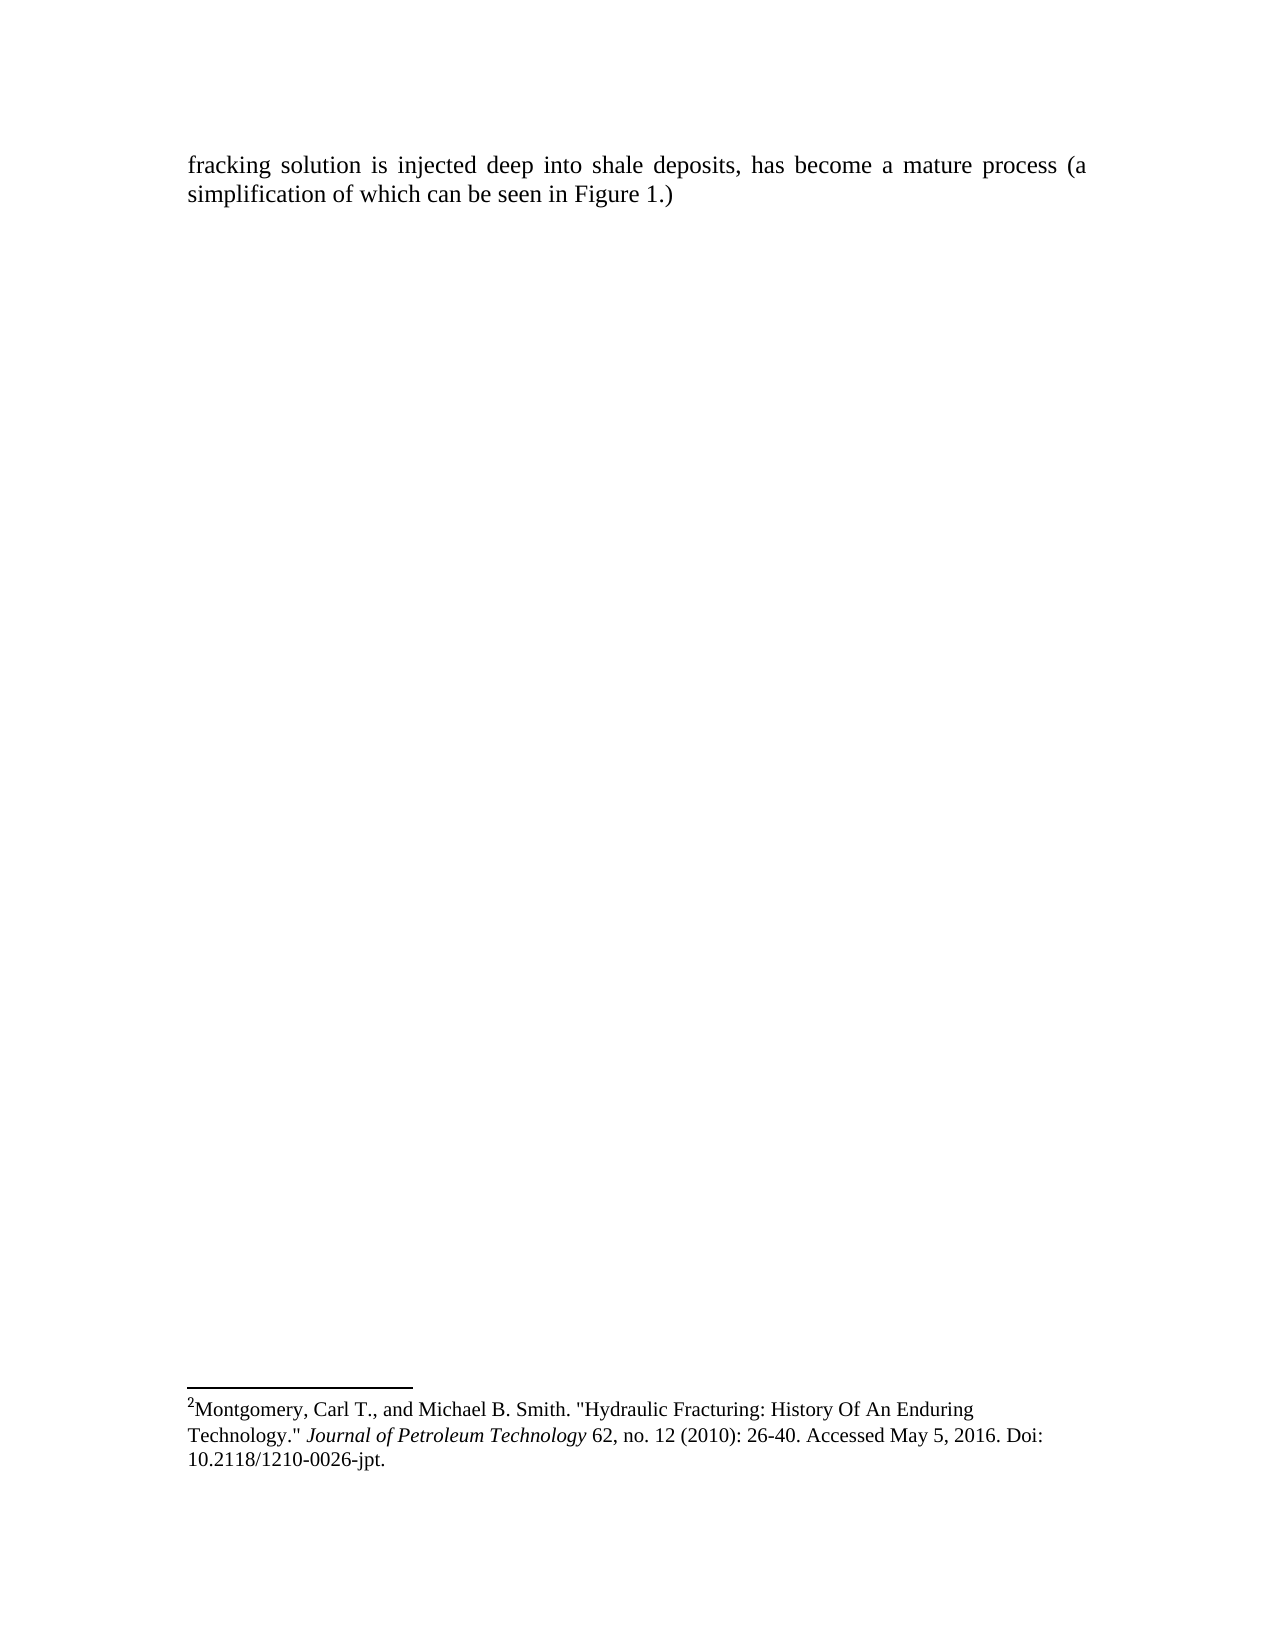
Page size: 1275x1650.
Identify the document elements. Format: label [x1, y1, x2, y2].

text [187, 150, 1087, 207]
